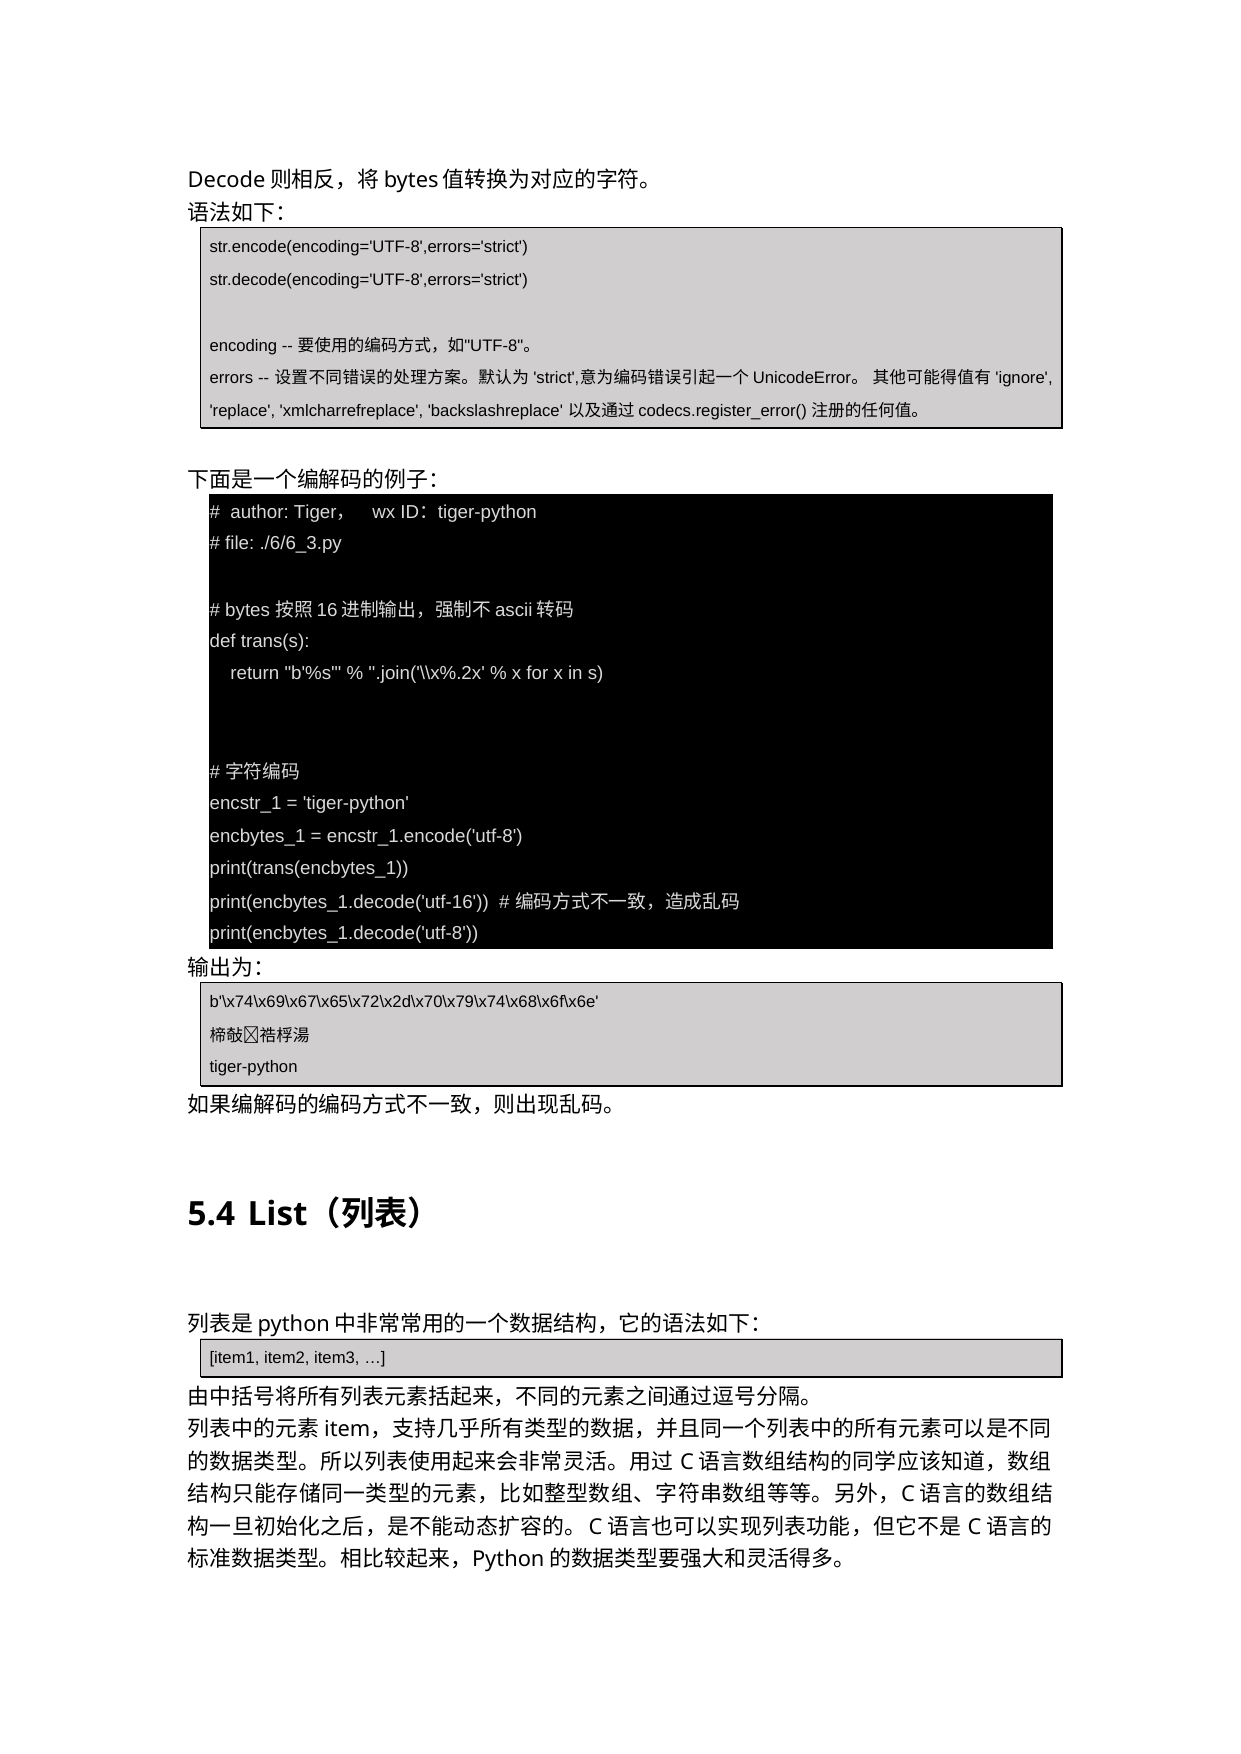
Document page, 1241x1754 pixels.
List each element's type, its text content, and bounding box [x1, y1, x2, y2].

text 如果编解码的编码方式不一致，则出现乱码。 [187, 1087, 1053, 1119]
subtitle List（列表） [187, 1179, 1053, 1244]
text 列表是python中非常常用的一个数据结构，它的语法如下： [187, 1306, 1053, 1338]
text str.decode(encoding='UTF-8',errors='strict') [201, 259, 1061, 292]
text errors -- 设置不同错误的处理方案。默认为 'strict',意为编码错误引起一个UnicodeError。 其他可能得值有 'ignore', 'replace', 'xmlcharrefreplace', 'backslashreplace' 以及通过 codecs.register_error() 注册的任何值。 [201, 357, 1061, 427]
text 下面是一个编解码的例子： [187, 462, 1053, 494]
text 由中括号将所有列表元素括起来，不同的元素之间通过逗号分隔。 [187, 1378, 1053, 1411]
text encoding -- 要使用的编码方式，如"UTF-8"。 [201, 324, 1061, 357]
text str.encode(encoding='UTF-8',errors='strict') [201, 228, 1061, 259]
text # author: Tiger， wx ID：tiger-python [209, 494, 1053, 527]
text [item1, item2, item3, …] [201, 1340, 1061, 1376]
text 输出为： [187, 949, 1053, 982]
text Decode则相反，将bytes值转换为对应的字符。 [187, 162, 1053, 194]
text tiger-python [201, 1047, 1061, 1085]
text 语法如下： [187, 194, 1053, 227]
text 楴敧⵲祰桴湯 [201, 1014, 1061, 1047]
text 列表中的元素item，支持几乎所有类型的数据，并且同一个列表中的所有元素可以是不同的数据类型。所以列表使用起来会非常灵活。用过C语言数组结构的同学应该知道，数组结构只能存储同一类型的元素，比如整型数组、字符串数组等等。另外，C语言的数组结构一旦初始化之后，是不能动态扩容的。C语言也可以实现列表功能，但它不是C语言的标准数据类型。相比较起来，Python的数据类型要强大和灵活得多。 [187, 1411, 1053, 1573]
text b'\x74\x69\x67\x65\x72\x2d\x70\x79\x74\x68\x6f\x6e' [201, 983, 1061, 1014]
text # file: ./6/6_3.py # bytes 按照16进制输出，强制不ascii转码 def trans(s): return "b'%s'" % ''.join('\\x%.2x' % x for x in s) # 字符编码 encstr_1 = 'tiger-python' encbytes_1 = encstr_1.encode('utf-8') print(trans(encbytes_1)) print(encbytes_1.decode('utf-16')) # 编码方式不一致，造成乱码 print(encbytes_1.decode('utf-8')) [209, 527, 1053, 949]
